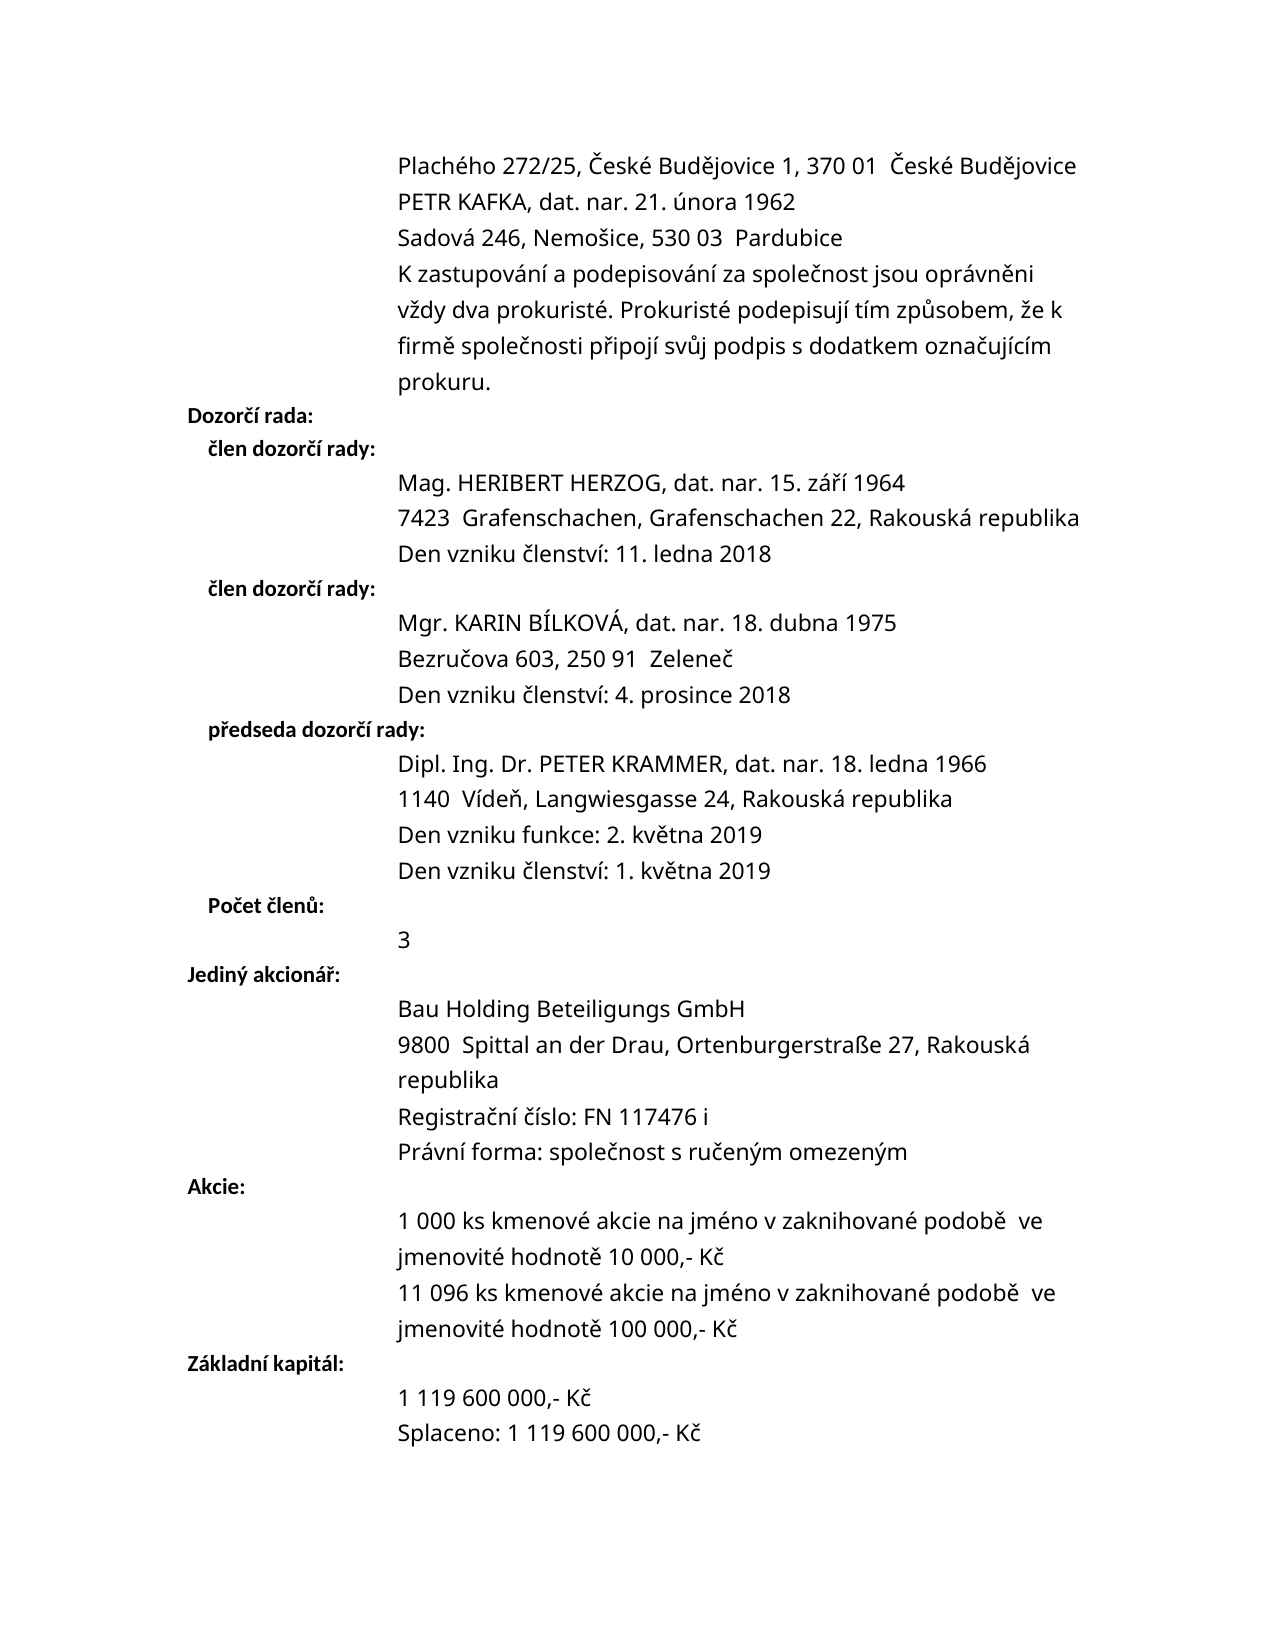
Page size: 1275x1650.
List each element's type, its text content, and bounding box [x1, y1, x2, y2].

text Základní kapitál: 1 119 600 000,- Kč Splaceno: 1 119 600 000,- Kč [187, 1349, 1087, 1449]
text předseda dozorčí rady: Dipl. Ing. Dr. PETER KRAMMER, dat. nar. 18. ledna 1966 1140 Vídeň, Langwiesgasse 24, Rakouská republika Den vzniku funkce: 2. května 2019 Den vzniku členství: 1. května 2019 [187, 715, 1087, 887]
text Dozorčí rada: [187, 402, 1087, 429]
text člen dozorčí rady: Mgr. KARIN BÍLKOVÁ, dat. nar. 18. dubna 1975 Bezručova 603, 250 91 Zeleneč Den vzniku členství: 4. prosince 2018 [187, 574, 1087, 710]
text Akcie: 1 000 ks kmenové akcie na jméno v zaknihované podobě ve jmenovité hodnotě 10 000,- Kč 11 096 ks kmenové akcie na jméno v zaknihované podobě ve jmenovité hodnotě 100 000,- Kč [187, 1172, 1087, 1344]
text Počet členů: 3 [187, 891, 1087, 955]
text Jediný akcionář: Bau Holding Beteiligungs GmbH 9800 Spittal an der Drau, Ortenburgerstraße 27, Rakouská republika Registrační číslo: FN 117476 i Právní forma: společnost s ručeným omezeným [187, 960, 1087, 1168]
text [187, 150, 1087, 397]
text člen dozorčí rady: Mag. HERIBERT HERZOG, dat. nar. 15. září 1964 7423 Grafenschachen, Grafenschachen 22, Rakouská republika Den vzniku členství: 11. ledna 2018 [187, 434, 1087, 569]
